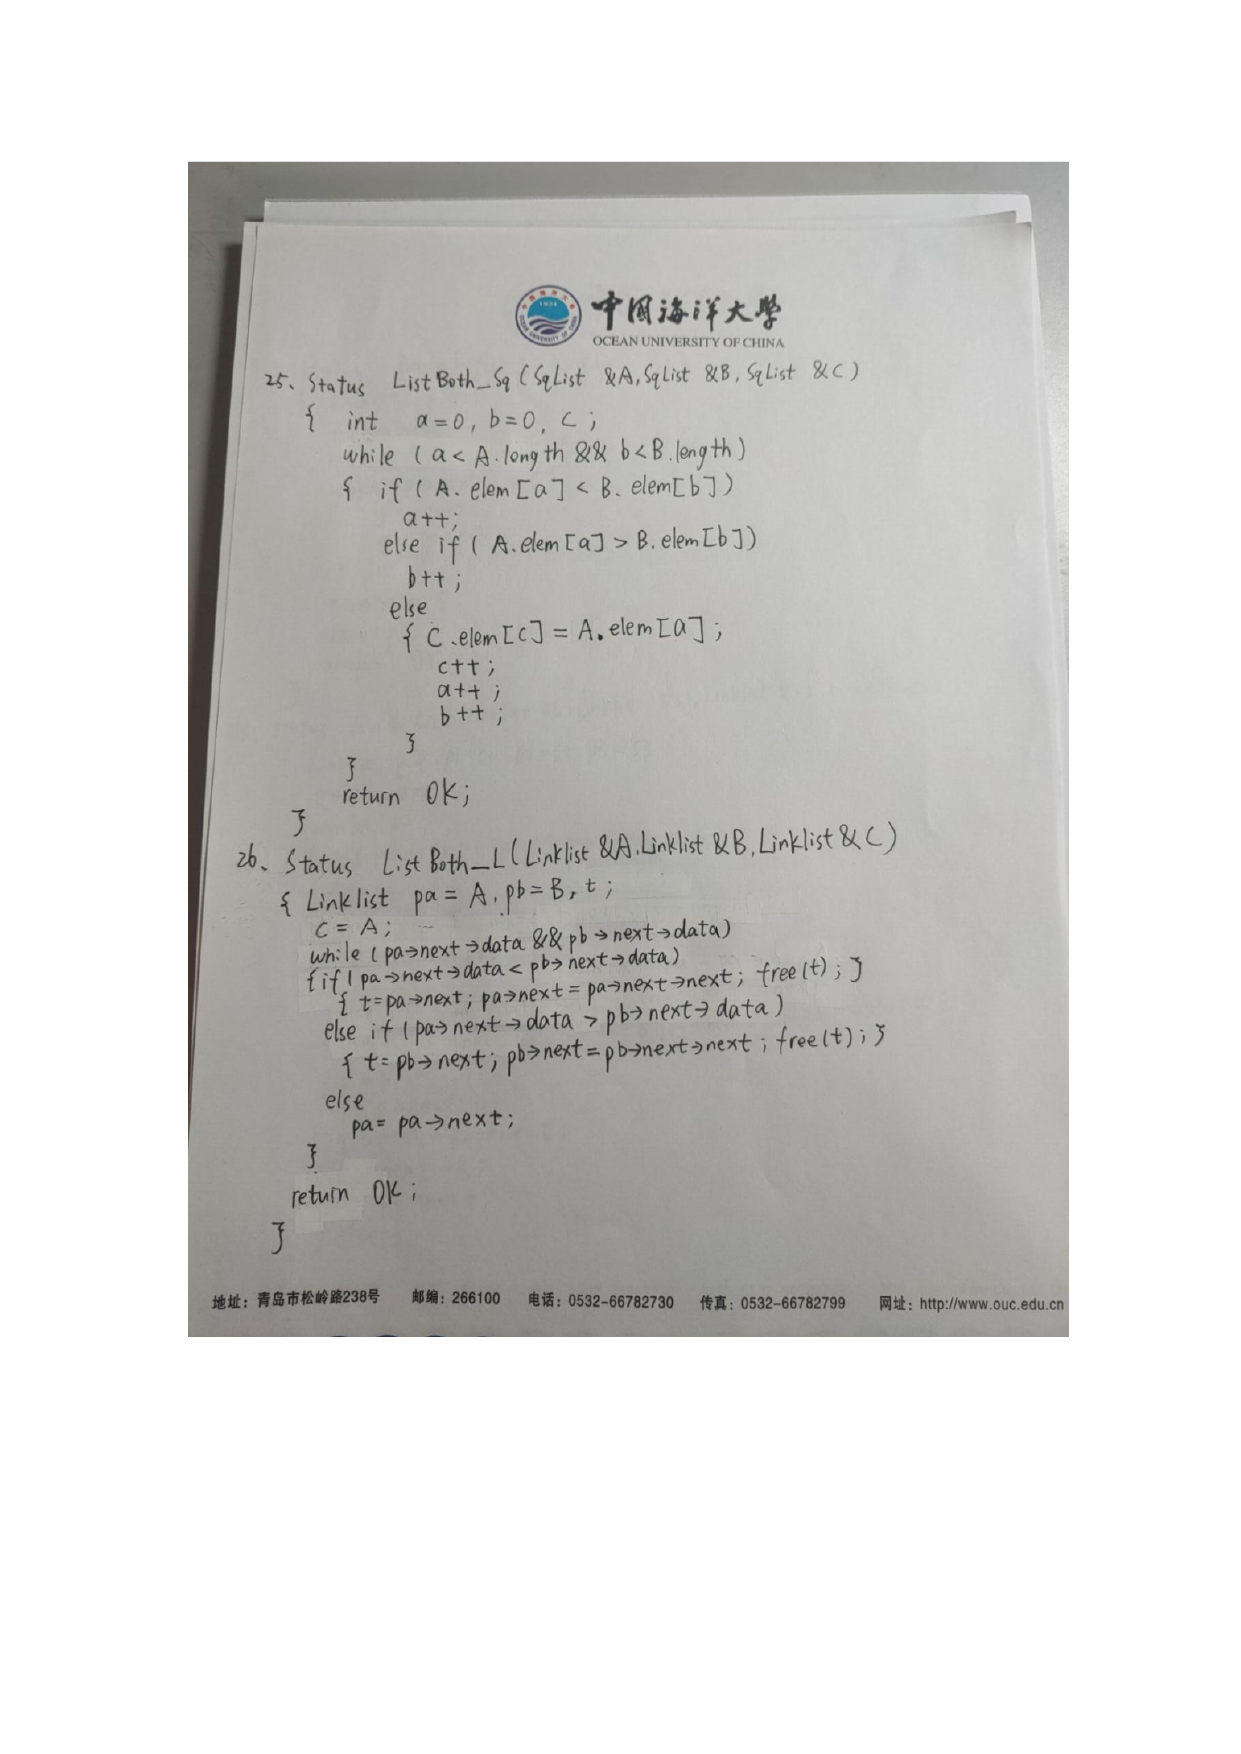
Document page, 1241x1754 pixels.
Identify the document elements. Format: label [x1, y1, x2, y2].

picture [188, 163, 1069, 1336]
